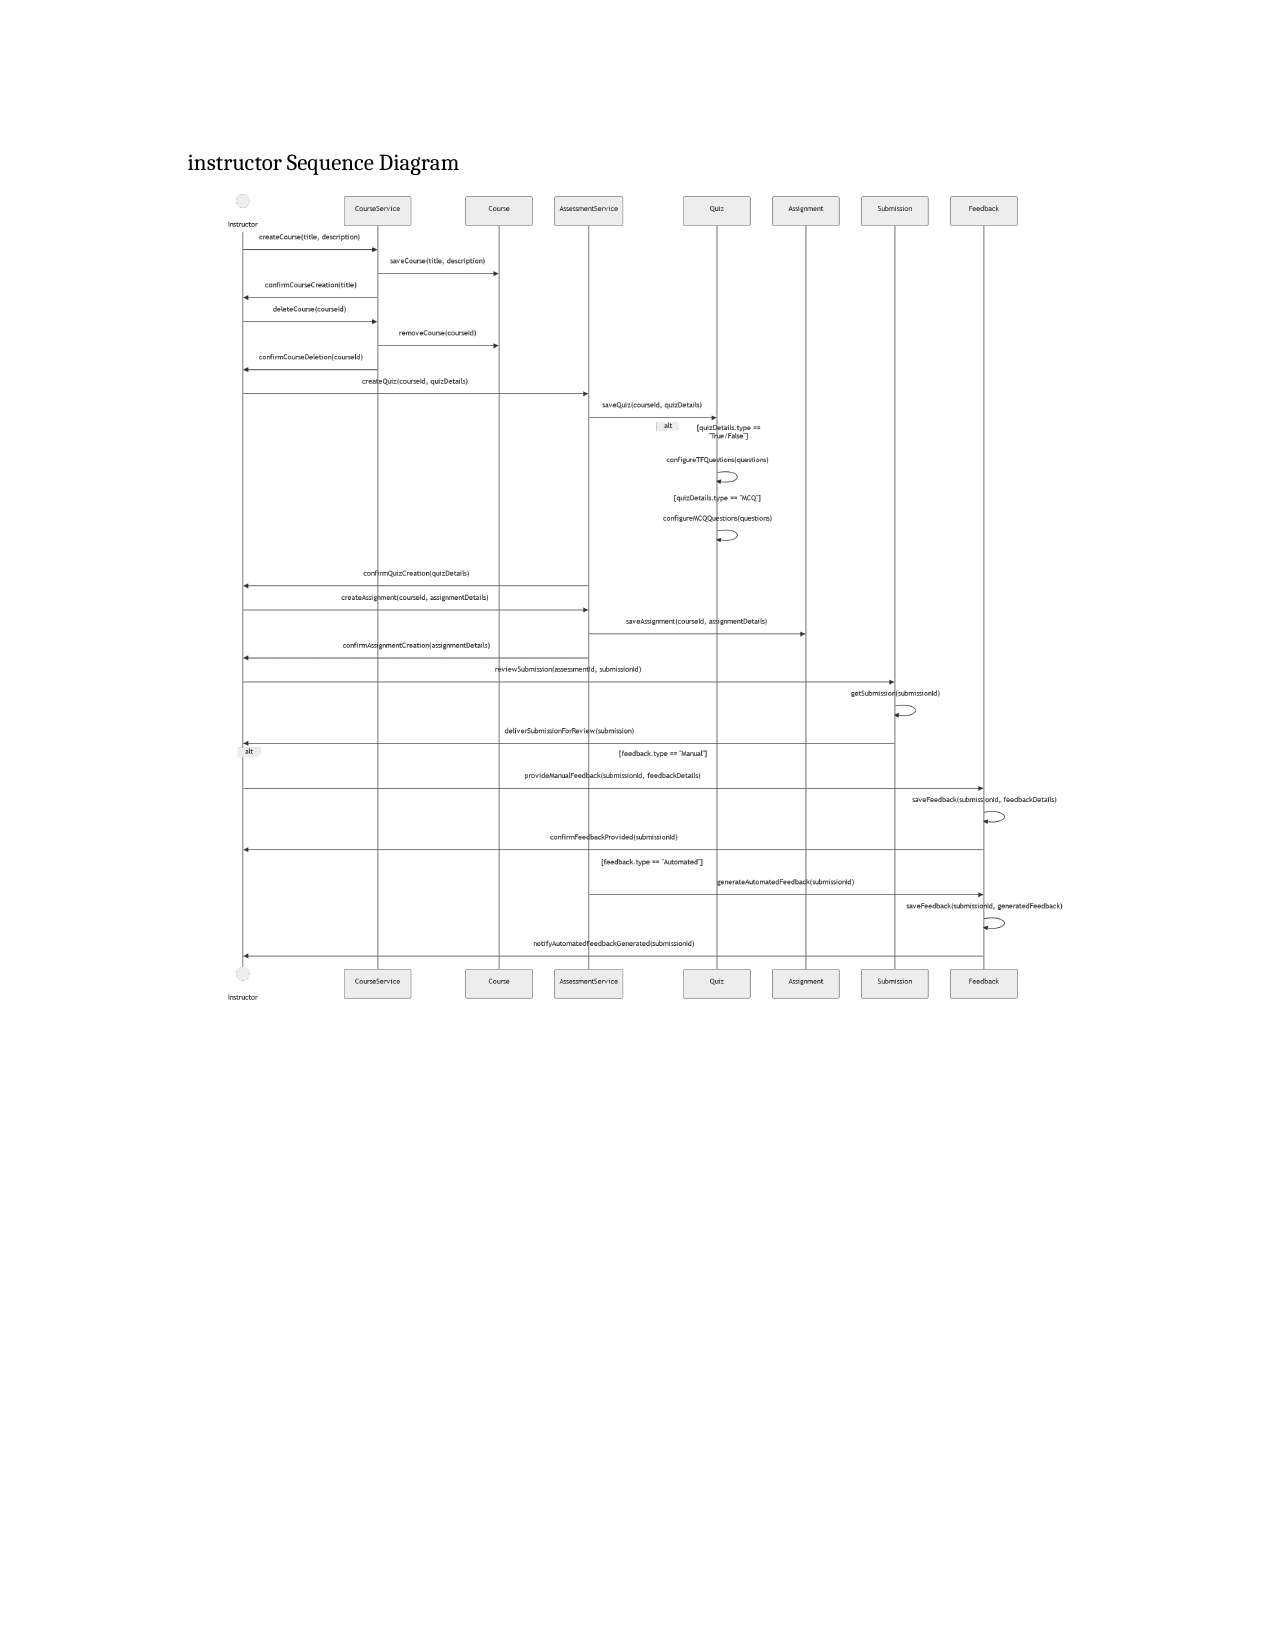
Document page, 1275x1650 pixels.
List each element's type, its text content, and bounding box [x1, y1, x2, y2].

text instructor Sequence Diagram [187, 150, 1087, 176]
picture [187, 192, 1088, 1003]
